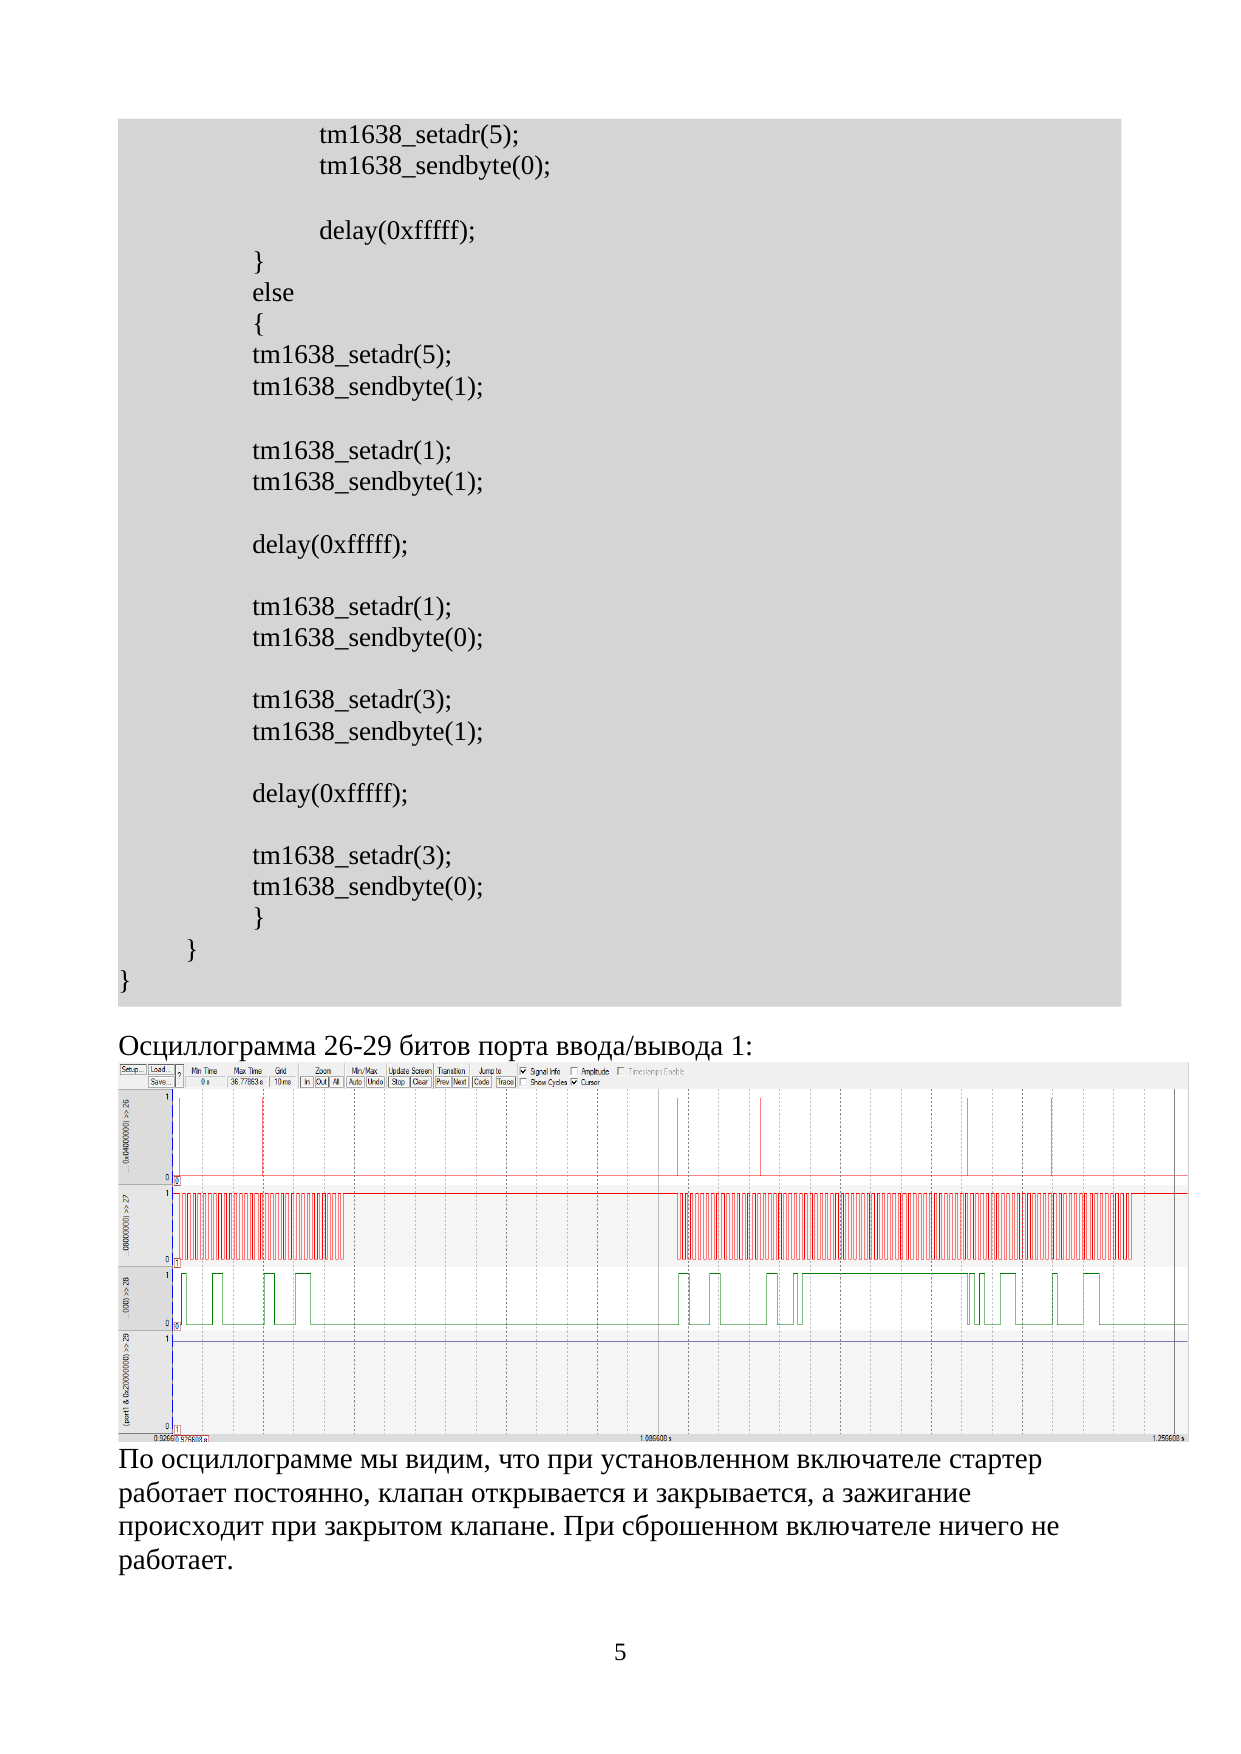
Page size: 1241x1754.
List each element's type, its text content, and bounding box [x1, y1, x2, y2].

text delay(0xfffff); [118, 528, 1122, 559]
text tm1638_sendbyte(1); [118, 715, 1122, 746]
text tm1638_sendbyte(0); [118, 870, 1122, 902]
text } [118, 902, 1122, 933]
text tm1638_sendbyte(0); [118, 621, 1122, 652]
text По осциллограмме мы видим, что при установленном включателе стартер работает постоянно, клапан открывается и закрывается, а зажигание происходит при закрытом клапане. При сброшенном включателе ничего не работает. [118, 1442, 1122, 1575]
text } [118, 964, 1122, 995]
text tm1638_sendbyte(1); [118, 370, 1122, 401]
text tm1638_setadr(1); [118, 590, 1122, 621]
text } [118, 933, 1122, 964]
text tm1638_sendbyte(0); [118, 149, 1122, 180]
text tm1638_setadr(3); [118, 839, 1122, 870]
text Осциллограмма 26-29 битов порта ввода/вывода 1: [118, 1028, 1122, 1062]
picture [118, 1062, 1189, 1442]
text else [118, 276, 1122, 307]
text tm1638_sendbyte(1); [118, 466, 1122, 497]
text { [118, 307, 1122, 338]
text } [118, 245, 1122, 276]
text delay(0xfffff); [118, 214, 1122, 245]
text tm1638_setadr(5); [118, 338, 1122, 370]
text tm1638_setadr(3); [118, 683, 1122, 715]
text tm1638_setadr(1); [118, 434, 1122, 466]
text delay(0xfffff); [118, 777, 1122, 808]
text tm1638_setadr(5); [118, 118, 1122, 149]
